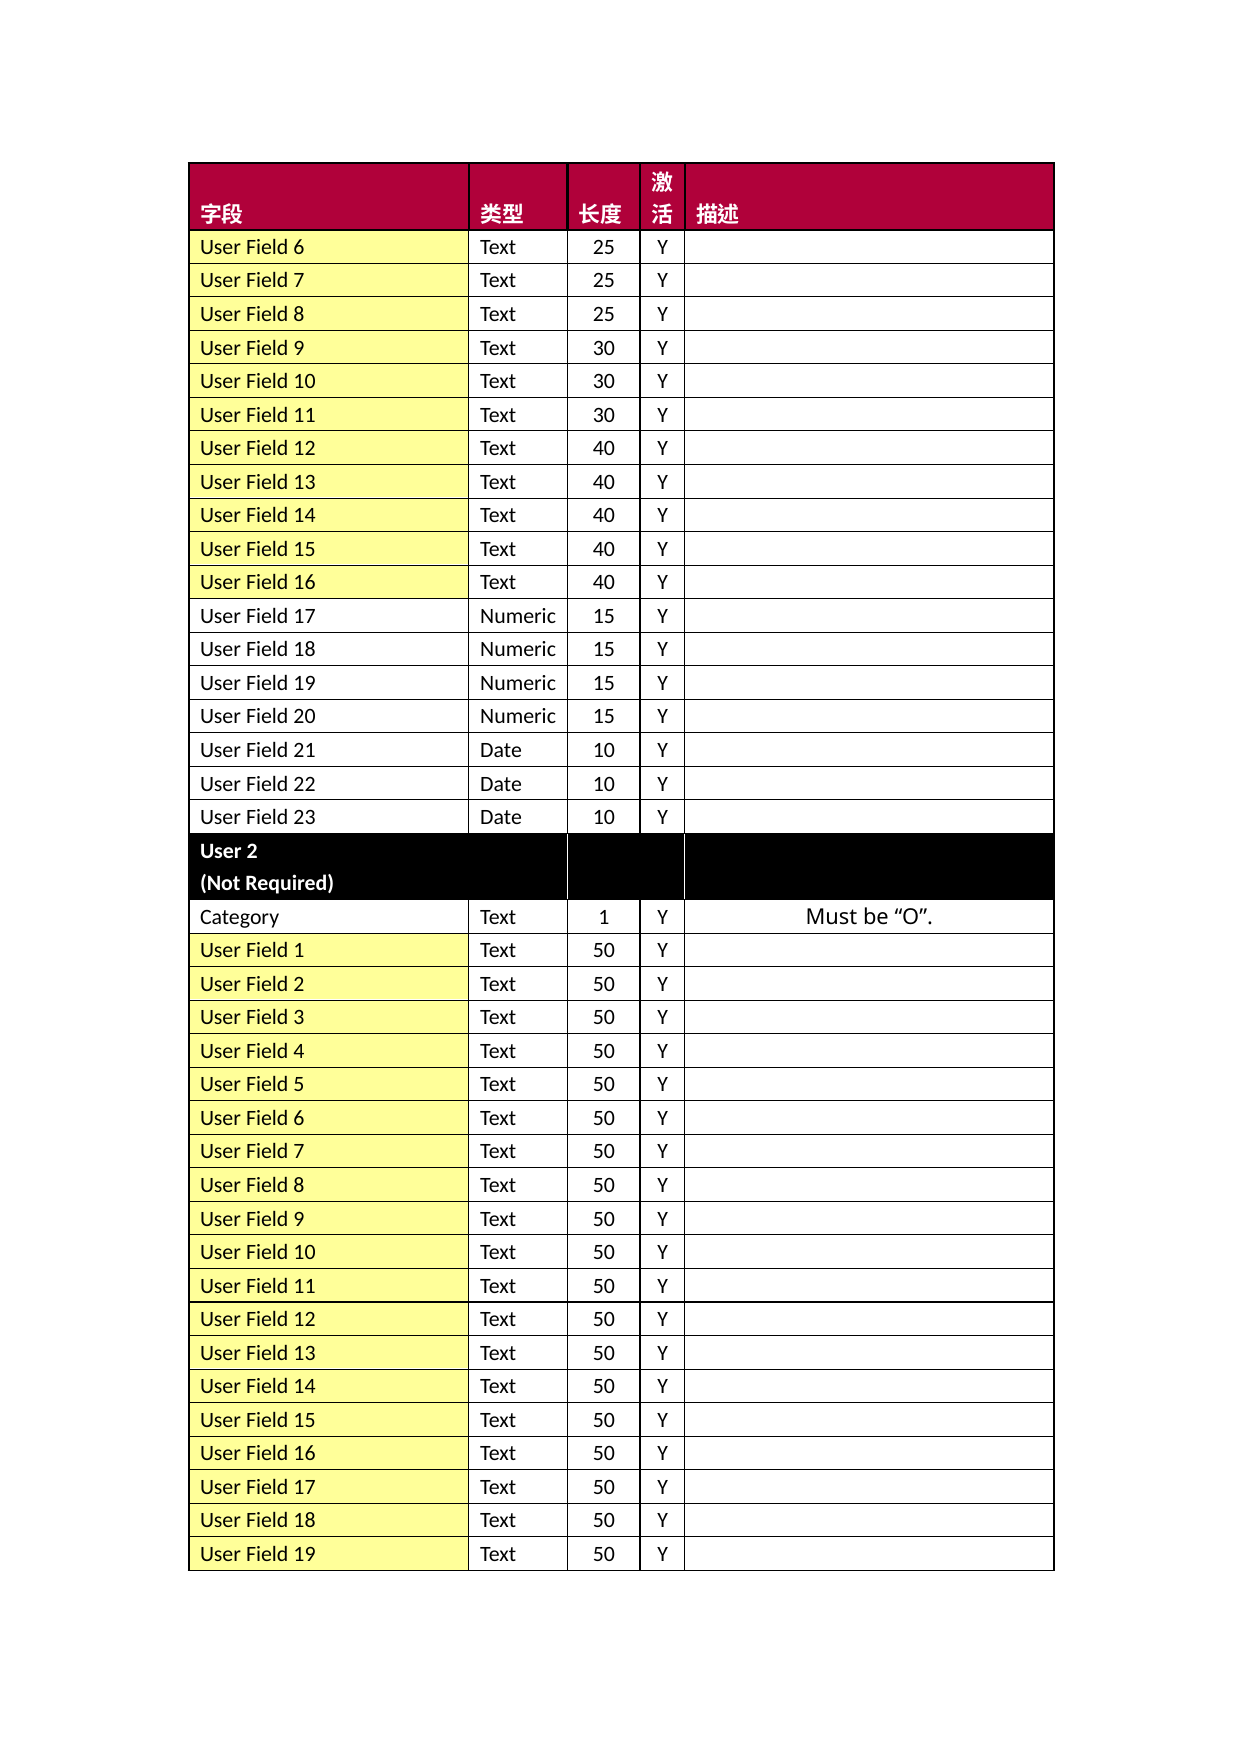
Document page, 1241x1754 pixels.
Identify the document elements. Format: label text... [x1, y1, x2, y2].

table_cell Y [641, 1235, 684, 1268]
table_cell User Field 14 [190, 1370, 468, 1402]
table_cell Y [641, 967, 684, 999]
table_cell Y [641, 1269, 684, 1301]
table_cell [685, 767, 1053, 799]
table_cell Text [469, 934, 567, 966]
table_cell Text [469, 264, 567, 296]
table_cell User Field 8 [190, 297, 468, 330]
table_cell User Field 23 [190, 800, 468, 833]
table_cell Y [641, 431, 684, 464]
table_cell Y [641, 398, 684, 430]
table_cell [685, 499, 1053, 531]
table_cell [685, 297, 1053, 330]
table_cell User Field 19 [190, 666, 468, 699]
table_cell User Field 15 [190, 532, 468, 564]
table_cell [685, 666, 1053, 699]
table_cell User Field 13 [190, 1336, 468, 1368]
table_cell Numeric [469, 633, 567, 665]
table_header 描述 [686, 164, 1053, 229]
table_cell User Field 6 [190, 1101, 468, 1134]
table_cell Text [469, 1269, 567, 1301]
table_cell 50 [568, 1504, 639, 1536]
table_cell 50 [568, 1470, 639, 1503]
table_cell Text [469, 1537, 567, 1570]
table_cell Must be “O”. [685, 900, 1053, 932]
table_cell Y [641, 934, 684, 966]
table_cell [685, 1001, 1053, 1033]
table_cell User Field 13 [190, 465, 468, 497]
table_cell 30 [568, 398, 639, 430]
table_cell User Field 9 [190, 331, 468, 363]
table_cell User Field 1 [190, 934, 468, 966]
table_cell [685, 465, 1053, 497]
table_cell Text [469, 532, 567, 564]
table_cell [685, 331, 1053, 363]
table_cell 50 [568, 1437, 639, 1469]
table_cell User Field 17 [190, 1470, 468, 1503]
table_cell 50 [568, 1269, 639, 1301]
table_cell 50 [568, 1001, 639, 1033]
table_cell [685, 834, 1053, 899]
table_cell [469, 834, 567, 899]
table_cell [685, 364, 1053, 397]
table_cell Y [641, 1101, 684, 1134]
table_cell 50 [568, 1135, 639, 1167]
table_cell Y [641, 1202, 684, 1234]
table_cell 50 [568, 1168, 639, 1201]
table_cell Y [641, 264, 684, 296]
table_cell Text [469, 331, 567, 363]
table_cell [685, 1135, 1053, 1167]
table_cell User Field 9 [190, 1202, 468, 1234]
table_cell User Field 6 [190, 231, 468, 263]
table_cell Y [641, 633, 684, 665]
table_cell [685, 733, 1053, 766]
table_cell Y [641, 1135, 684, 1167]
table_cell [685, 934, 1053, 966]
table_cell Numeric [469, 700, 567, 732]
table_cell User Field 22 [190, 767, 468, 799]
table_cell Text [469, 297, 567, 330]
table_cell User Field 7 [190, 264, 468, 296]
table_cell Text [469, 566, 567, 598]
table_cell Text [469, 398, 567, 430]
table_cell User Field 10 [190, 364, 468, 397]
table_cell User Field 18 [190, 1504, 468, 1536]
table_cell [685, 566, 1053, 598]
table_cell Text [469, 465, 567, 497]
table_cell [685, 1168, 1053, 1201]
table_cell 40 [568, 499, 639, 531]
table_cell 15 [568, 633, 639, 665]
table_cell [685, 1235, 1053, 1268]
table_cell 10 [568, 733, 639, 766]
table_cell Y [641, 767, 684, 799]
table_cell [685, 1504, 1053, 1536]
table_cell Y [641, 1403, 684, 1436]
table_cell Y [641, 364, 684, 397]
table_cell 10 [568, 800, 639, 833]
table_cell Text [469, 1202, 567, 1234]
table_cell Text [469, 1168, 567, 1201]
table_cell Text [469, 1034, 567, 1067]
table_cell 50 [568, 1068, 639, 1100]
table_cell [685, 700, 1053, 732]
table_cell Y [641, 1336, 684, 1368]
table_cell 50 [568, 1101, 639, 1134]
table_cell [685, 1101, 1053, 1134]
table_cell Y [641, 666, 684, 699]
table_cell Text [469, 231, 567, 263]
table_cell [685, 264, 1053, 296]
table_cell User Field 12 [190, 1303, 468, 1335]
table_cell Date [469, 733, 567, 766]
table_cell 10 [568, 767, 639, 799]
table_cell [685, 1034, 1053, 1067]
table_cell Numeric [469, 599, 567, 632]
table_cell 50 [568, 967, 639, 999]
table_cell 25 [568, 297, 639, 330]
table_cell Y [641, 532, 684, 564]
table_cell Text [469, 364, 567, 397]
table_cell Y [641, 231, 684, 263]
table_cell 50 [568, 1403, 639, 1436]
table_cell 25 [568, 231, 639, 263]
table_cell 50 [568, 1034, 639, 1067]
table_cell User Field 12 [190, 431, 468, 464]
table_cell Y [641, 566, 684, 598]
table_cell [685, 1437, 1053, 1469]
table_cell Numeric [469, 666, 567, 699]
table_cell [685, 1537, 1053, 1570]
table_cell Text [469, 1235, 567, 1268]
table_cell User Field 16 [190, 566, 468, 598]
table_cell Text [469, 1336, 567, 1368]
table_cell User Field 11 [190, 398, 468, 430]
table_cell Y [641, 331, 684, 363]
table_cell Text [469, 1470, 567, 1503]
table_cell Text [469, 1068, 567, 1100]
table_cell Text [469, 1101, 567, 1134]
table_cell Y [641, 1437, 684, 1469]
table_header 字段 [190, 164, 468, 229]
table_cell Y [641, 1537, 684, 1570]
table_cell Text [469, 1504, 567, 1536]
table_cell 50 [568, 1537, 639, 1570]
table_cell Y [641, 465, 684, 497]
table_cell Text [469, 1303, 567, 1335]
table_cell 50 [568, 934, 639, 966]
table_cell Text [469, 1437, 567, 1469]
table_cell User Field 3 [190, 1001, 468, 1033]
table_cell 15 [568, 666, 639, 699]
table_cell [640, 834, 684, 899]
table_cell 50 [568, 1370, 639, 1402]
table_cell User Field 2 [190, 967, 468, 999]
table_cell [685, 431, 1053, 464]
table_cell [685, 1370, 1053, 1402]
table_cell 50 [568, 1202, 639, 1234]
table_cell User Field 21 [190, 733, 468, 766]
table_cell 40 [568, 465, 639, 497]
table_cell Text [469, 431, 567, 464]
table_cell Y [641, 1370, 684, 1402]
table_cell User Field 5 [190, 1068, 468, 1100]
table_cell Date [469, 800, 567, 833]
table_cell Text [469, 900, 567, 932]
table_cell User Field 20 [190, 700, 468, 732]
table_cell 30 [568, 331, 639, 363]
table_cell User Field 16 [190, 1437, 468, 1469]
table_cell [685, 1303, 1053, 1335]
table_cell User Field 10 [190, 1235, 468, 1268]
table_cell [568, 834, 640, 899]
table_cell 40 [568, 532, 639, 564]
table_cell 50 [568, 1303, 639, 1335]
table_cell 1 [568, 900, 639, 932]
table_cell Y [641, 1001, 684, 1033]
table_cell User Field 17 [190, 599, 468, 632]
table_cell Y [641, 599, 684, 632]
table_cell [685, 532, 1053, 564]
table_cell [685, 1269, 1053, 1301]
table_cell User Field 8 [190, 1168, 468, 1201]
table_cell 50 [568, 1235, 639, 1268]
table_cell User 2 (Not Required) [190, 834, 469, 899]
table_cell [685, 398, 1053, 430]
table_cell [685, 967, 1053, 999]
table_cell User Field 19 [190, 1537, 468, 1570]
table_cell Date [469, 767, 567, 799]
table_cell User Field 14 [190, 499, 468, 531]
table_cell Y [641, 1068, 684, 1100]
table_cell 50 [568, 1336, 639, 1368]
table_cell [685, 1403, 1053, 1436]
table_cell User Field 15 [190, 1403, 468, 1436]
table_cell Text [469, 1001, 567, 1033]
table_cell [685, 800, 1053, 833]
table_cell [685, 633, 1053, 665]
table_cell 40 [568, 566, 639, 598]
table_cell Text [469, 1403, 567, 1436]
table_cell Y [641, 800, 684, 833]
table_cell 25 [568, 264, 639, 296]
table_cell [685, 1470, 1053, 1503]
table_cell User Field 4 [190, 1034, 468, 1067]
table_cell Y [641, 700, 684, 732]
table_cell [685, 1068, 1053, 1100]
table_cell Text [469, 1370, 567, 1402]
table_cell User Field 7 [190, 1135, 468, 1167]
table_cell Text [469, 967, 567, 999]
table_cell 15 [568, 700, 639, 732]
table_cell [685, 1336, 1053, 1368]
table_cell User Field 18 [190, 633, 468, 665]
table_cell 15 [568, 599, 639, 632]
table_cell [685, 599, 1053, 632]
table_cell Category [190, 900, 468, 932]
table_header 激活 [641, 164, 684, 229]
table_cell 40 [568, 431, 639, 464]
table_cell Y [641, 1168, 684, 1201]
table_header 长度 [569, 164, 639, 229]
table_header 类型 [470, 164, 566, 229]
table_cell [685, 1202, 1053, 1234]
table_cell Y [641, 499, 684, 531]
table_cell Y [641, 1034, 684, 1067]
table_cell 30 [568, 364, 639, 397]
table_cell Y [641, 1504, 684, 1536]
table_cell [685, 231, 1053, 263]
table_cell Text [469, 499, 567, 531]
table_cell Y [641, 1470, 684, 1503]
table_cell Y [641, 733, 684, 766]
table_cell Y [641, 900, 684, 932]
table_cell User Field 11 [190, 1269, 468, 1301]
table_cell Y [641, 297, 684, 330]
table_cell Y [641, 1303, 684, 1335]
table_cell Text [469, 1135, 567, 1167]
